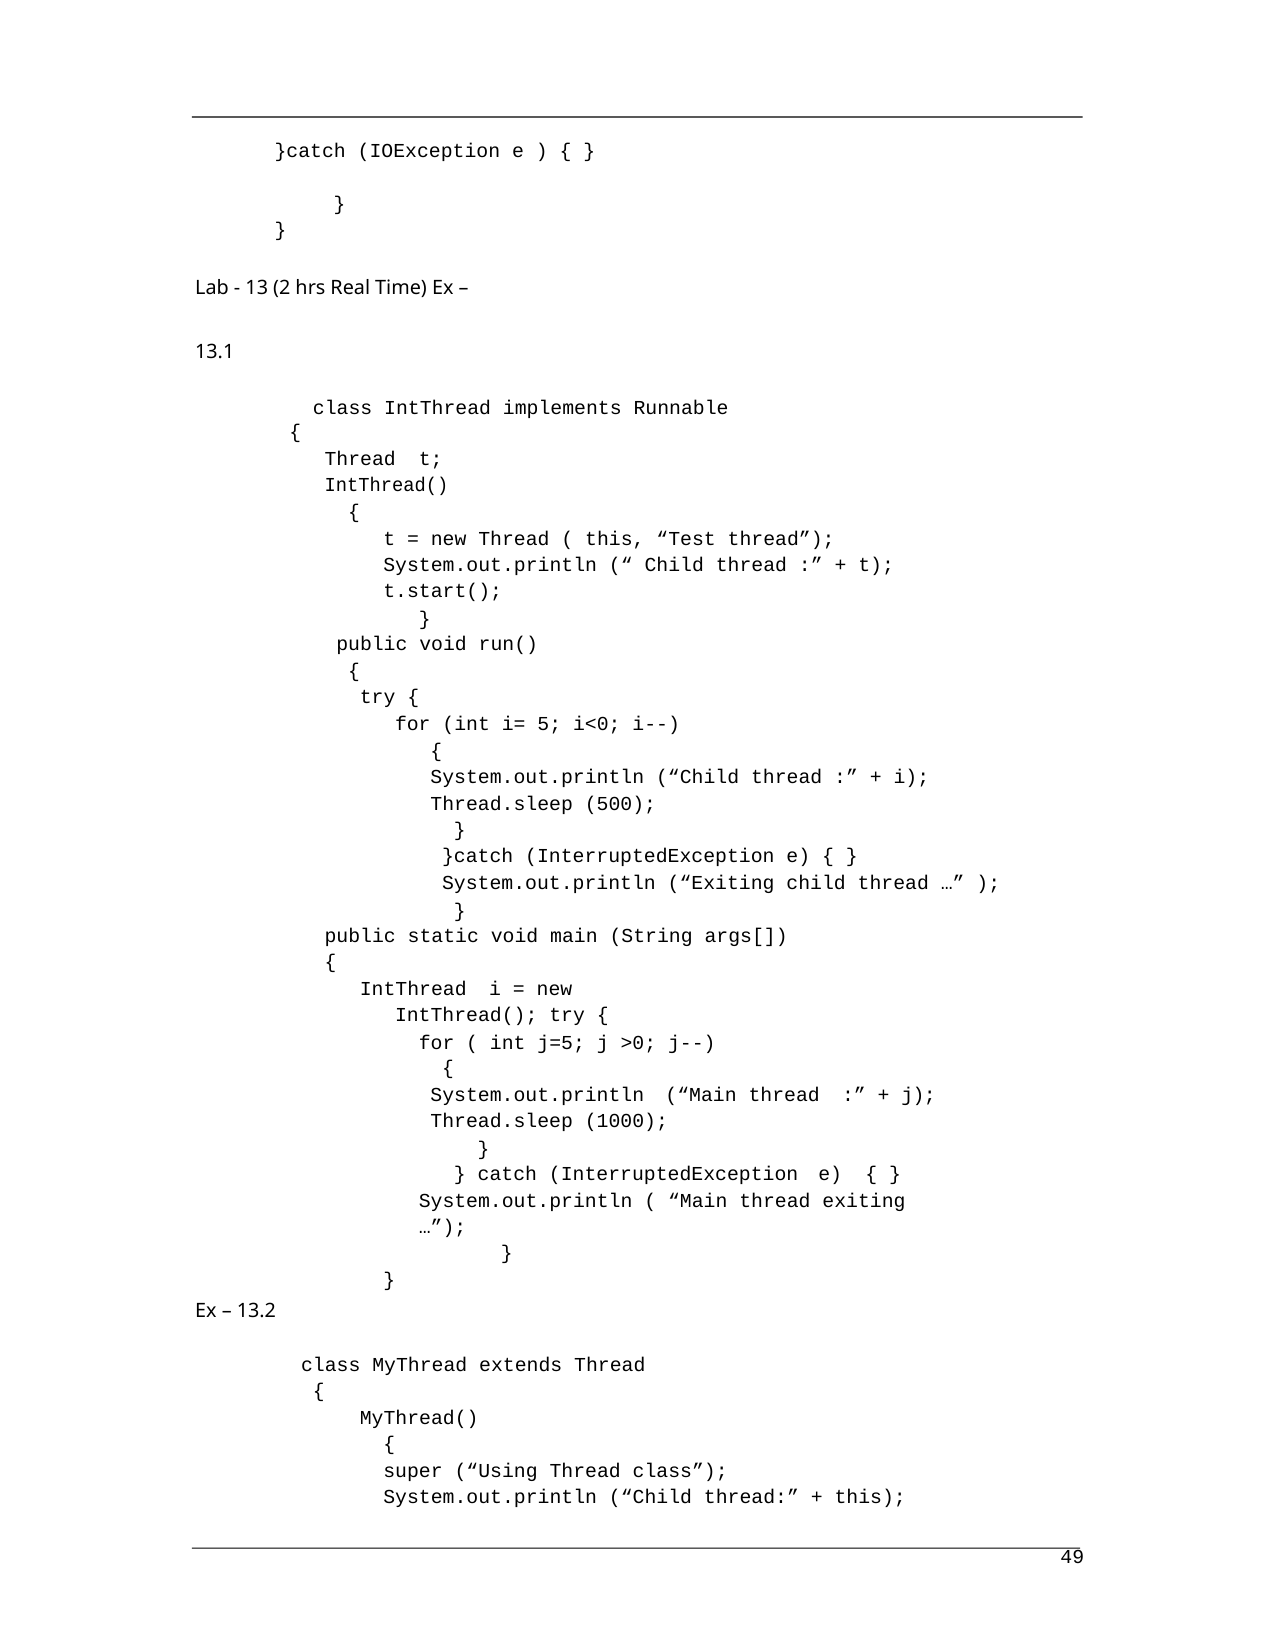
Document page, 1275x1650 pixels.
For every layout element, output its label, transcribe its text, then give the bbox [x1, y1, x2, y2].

text class IntThread implements Runnable [313, 402, 1102, 418]
text IntThread() [324, 475, 454, 498]
text { [348, 661, 1102, 683]
text { [313, 1381, 1102, 1403]
text { [430, 741, 1102, 763]
text } [383, 1270, 1102, 1292]
text System.out.println (“Main thread :” + j); Thread.sleep (1000); [430, 1085, 936, 1134]
text { [348, 502, 1102, 524]
text } [333, 194, 1102, 216]
text } [501, 1243, 1102, 1266]
text IntThread i = new IntThread(); try { [359, 979, 724, 1028]
text { [442, 1058, 1102, 1081]
text }catch (InterruptedException e) { } System.out.println (“Exiting child thread …” ); [442, 846, 1042, 895]
text Lab - 13 (2 hrs Real Time) Ex – 13.1 [195, 273, 477, 364]
text } [454, 820, 1102, 842]
text public void run() [336, 634, 1102, 657]
text public static void main (String args[]) [324, 926, 1102, 948]
text } [418, 608, 1102, 630]
text for (int i= 5; i<0; i--) [395, 714, 1102, 736]
text } catch (InterruptedException e) { } System.out.println ( “Main thread exiting …”); [418, 1164, 959, 1239]
text for ( int j=5; j >0; j--) [418, 1032, 1102, 1054]
text } [454, 899, 1102, 921]
text { [324, 952, 1102, 975]
text t = new Thread ( this, “Test thread”); System.out.println (“ Child thread :” + t); t.start(); [383, 528, 924, 604]
text try { [359, 687, 1102, 710]
text } [477, 1138, 1102, 1160]
text class MyThread extends Thread [301, 1354, 1102, 1377]
text MyThread() [359, 1408, 1102, 1430]
text { [289, 422, 1102, 444]
text super (“Using Thread class”); System.out.println (“Child thread:” + this); [383, 1461, 924, 1510]
text } [274, 220, 1102, 243]
text { [383, 1434, 1102, 1457]
text System.out.println (“Child thread :” + i); Thread.sleep (500); [430, 767, 1042, 816]
text Thread t; [324, 449, 454, 471]
text }catch (IOException e ) { } [274, 141, 1102, 163]
text Ex – 13.2 [195, 1296, 1102, 1323]
